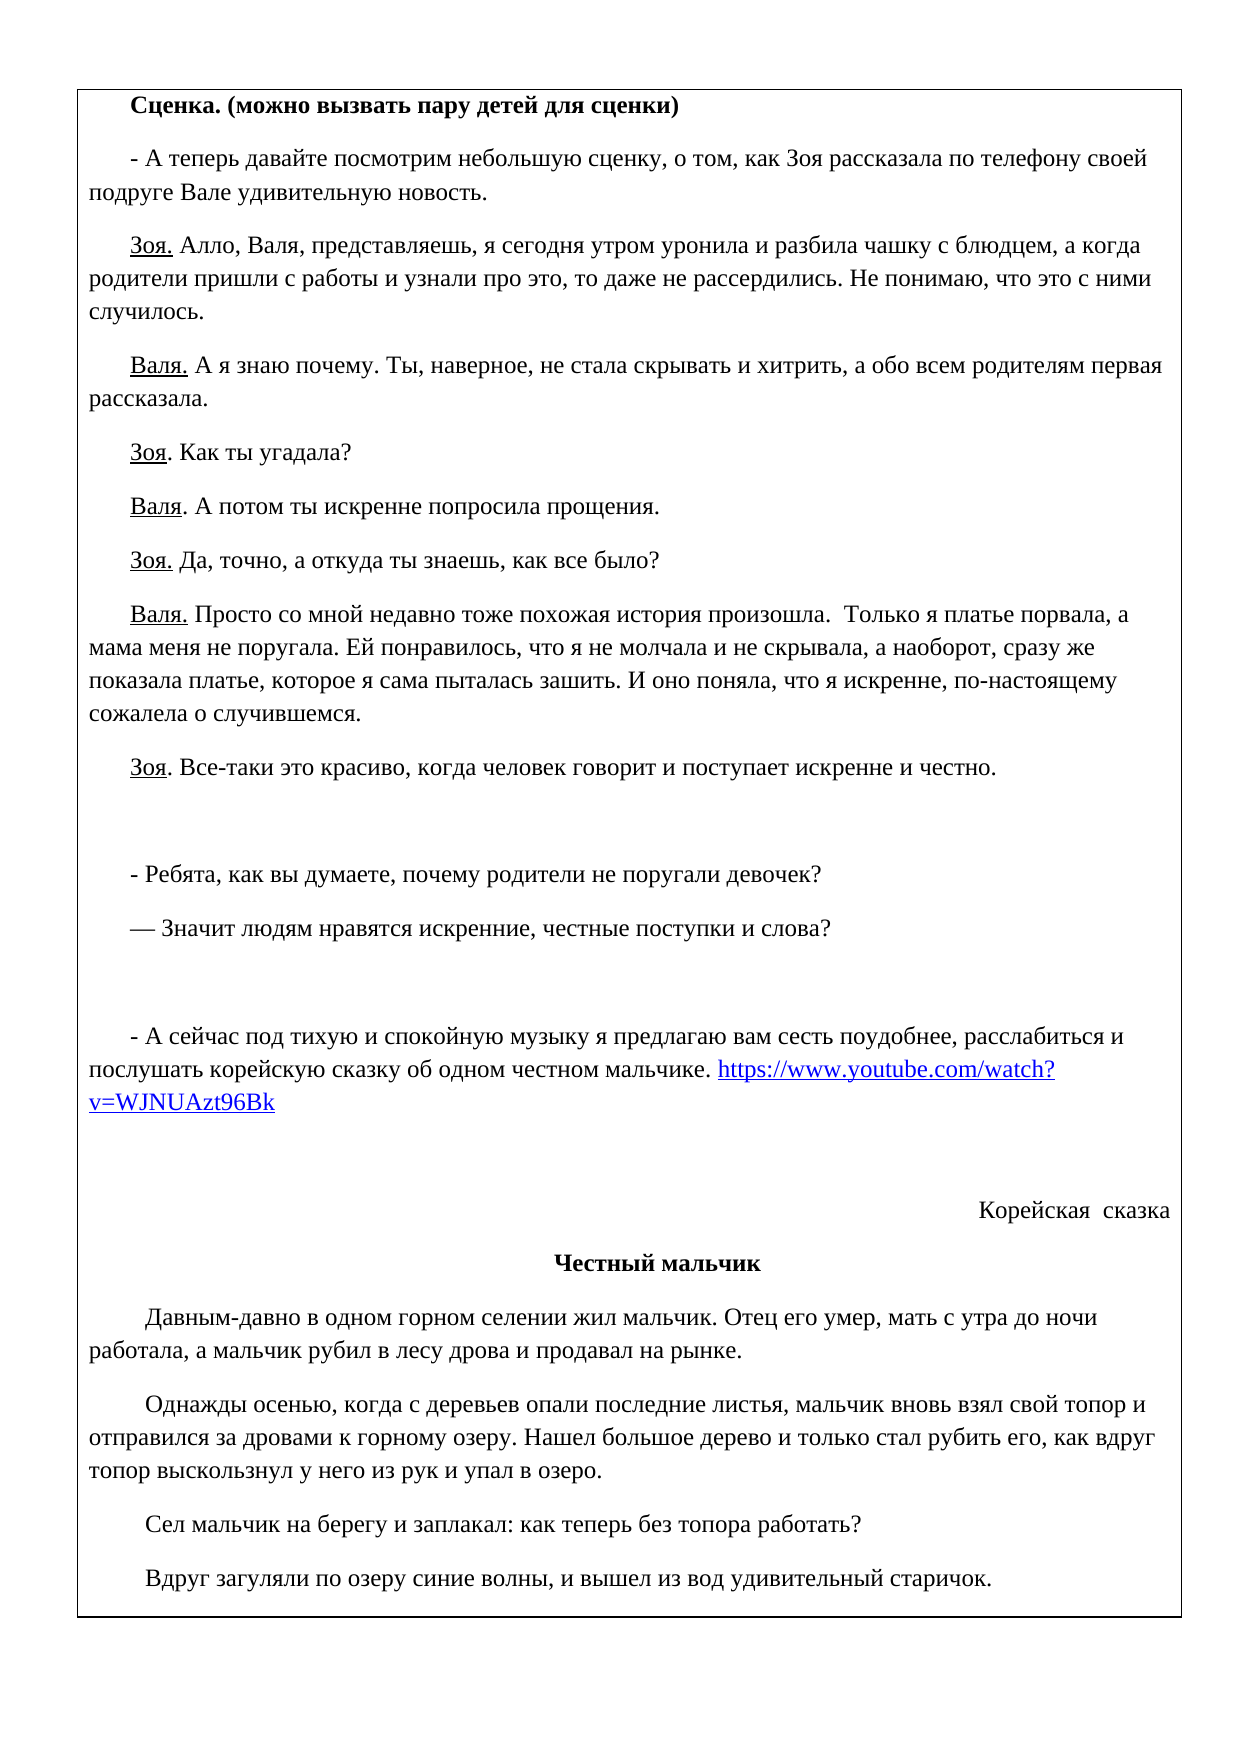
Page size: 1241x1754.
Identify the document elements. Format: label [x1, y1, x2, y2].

table_cell [78, 90, 1181, 1616]
